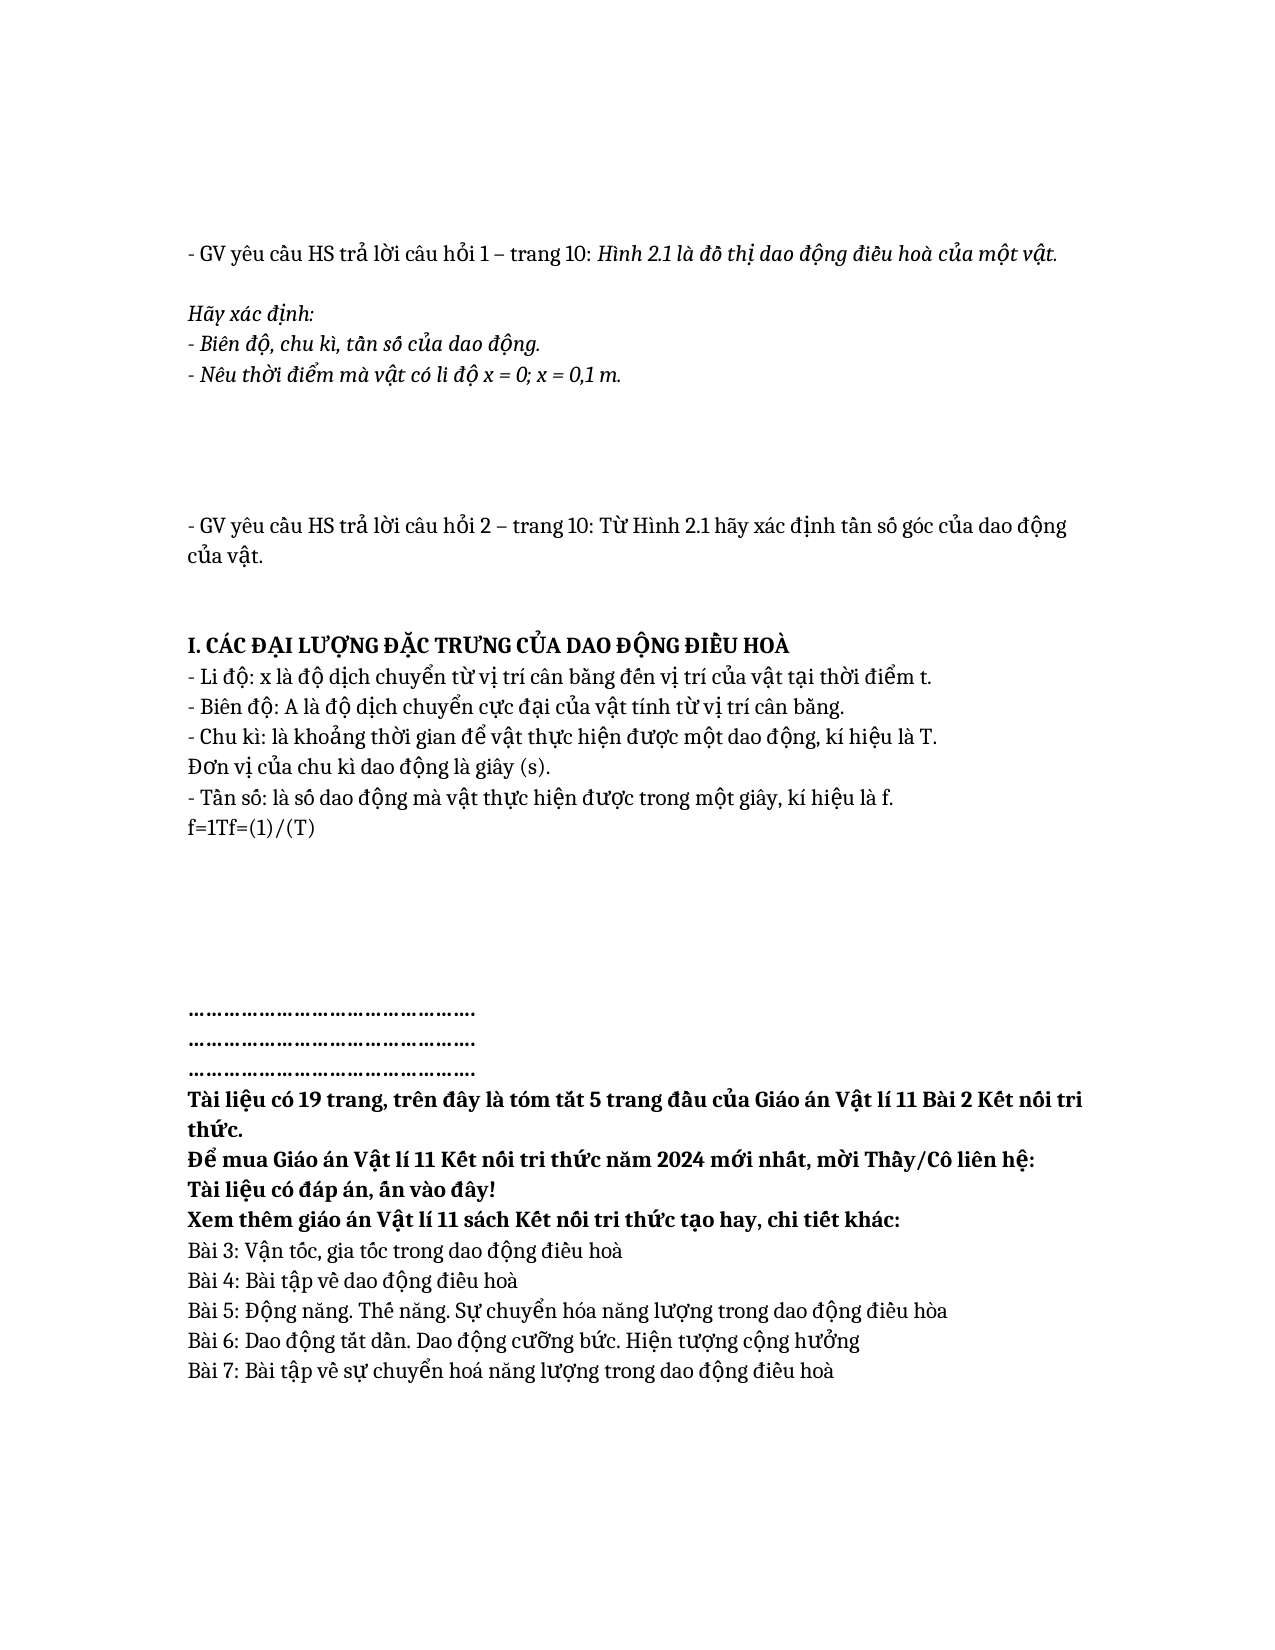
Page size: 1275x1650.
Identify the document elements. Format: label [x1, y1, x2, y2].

text [187, 150, 1087, 1415]
